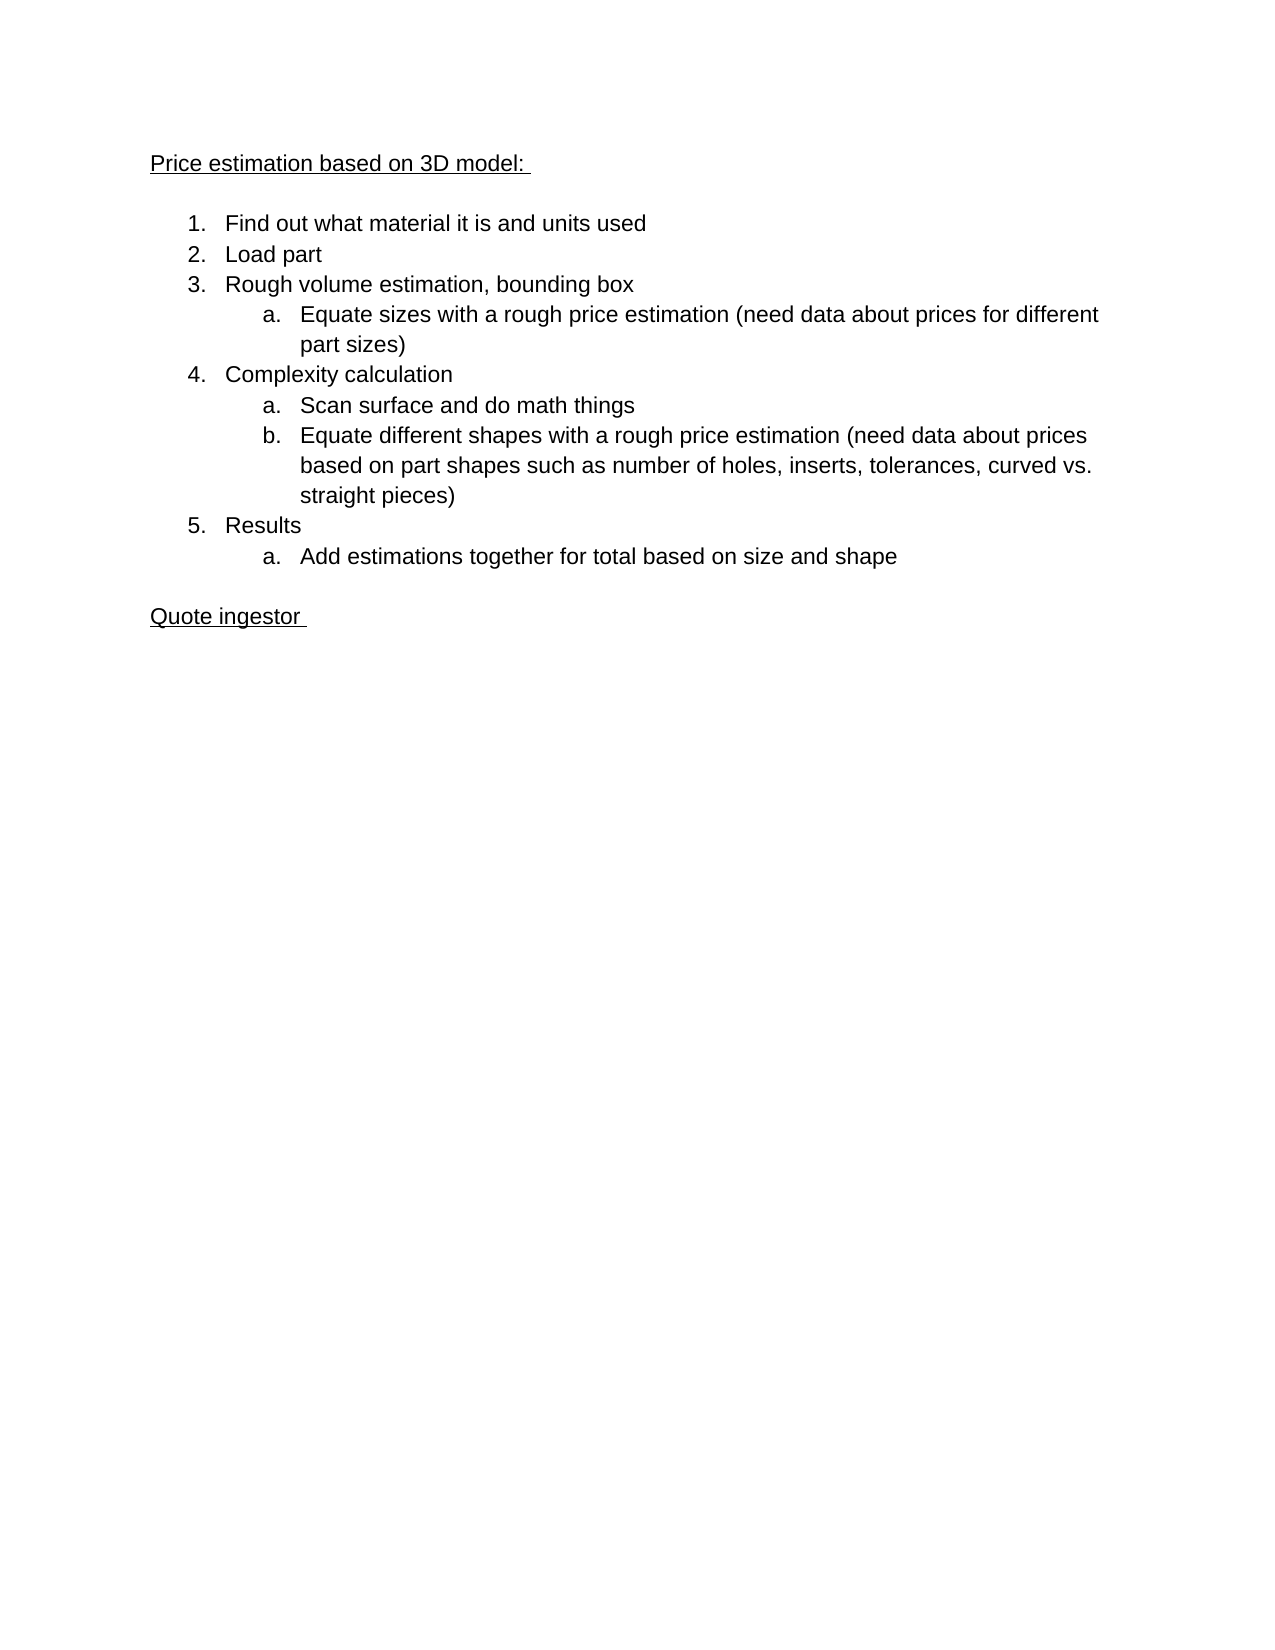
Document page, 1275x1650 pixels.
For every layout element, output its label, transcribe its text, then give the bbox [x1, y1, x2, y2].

list Find out what material it is and units used [187, 210, 1125, 237]
list Scan surface and do math things [262, 392, 1125, 418]
list Load part [187, 241, 1125, 267]
text Price estimation based on 3D model: [150, 150, 1125, 176]
list Complexity calculation [187, 361, 1125, 388]
list Equate sizes with a rough price estimation (need data about prices for different part sizes) [262, 301, 1125, 358]
list Add estimations together for total based on size and shape [262, 543, 1125, 569]
text Quote ingestor [150, 603, 1125, 629]
list Equate different shapes with a rough price estimation (need data about prices based on part shapes such as number of holes, inserts, tolerances, curved vs. straight pieces) [262, 422, 1125, 509]
list Rough volume estimation, bounding box [187, 271, 1125, 297]
list Results [187, 512, 1125, 539]
